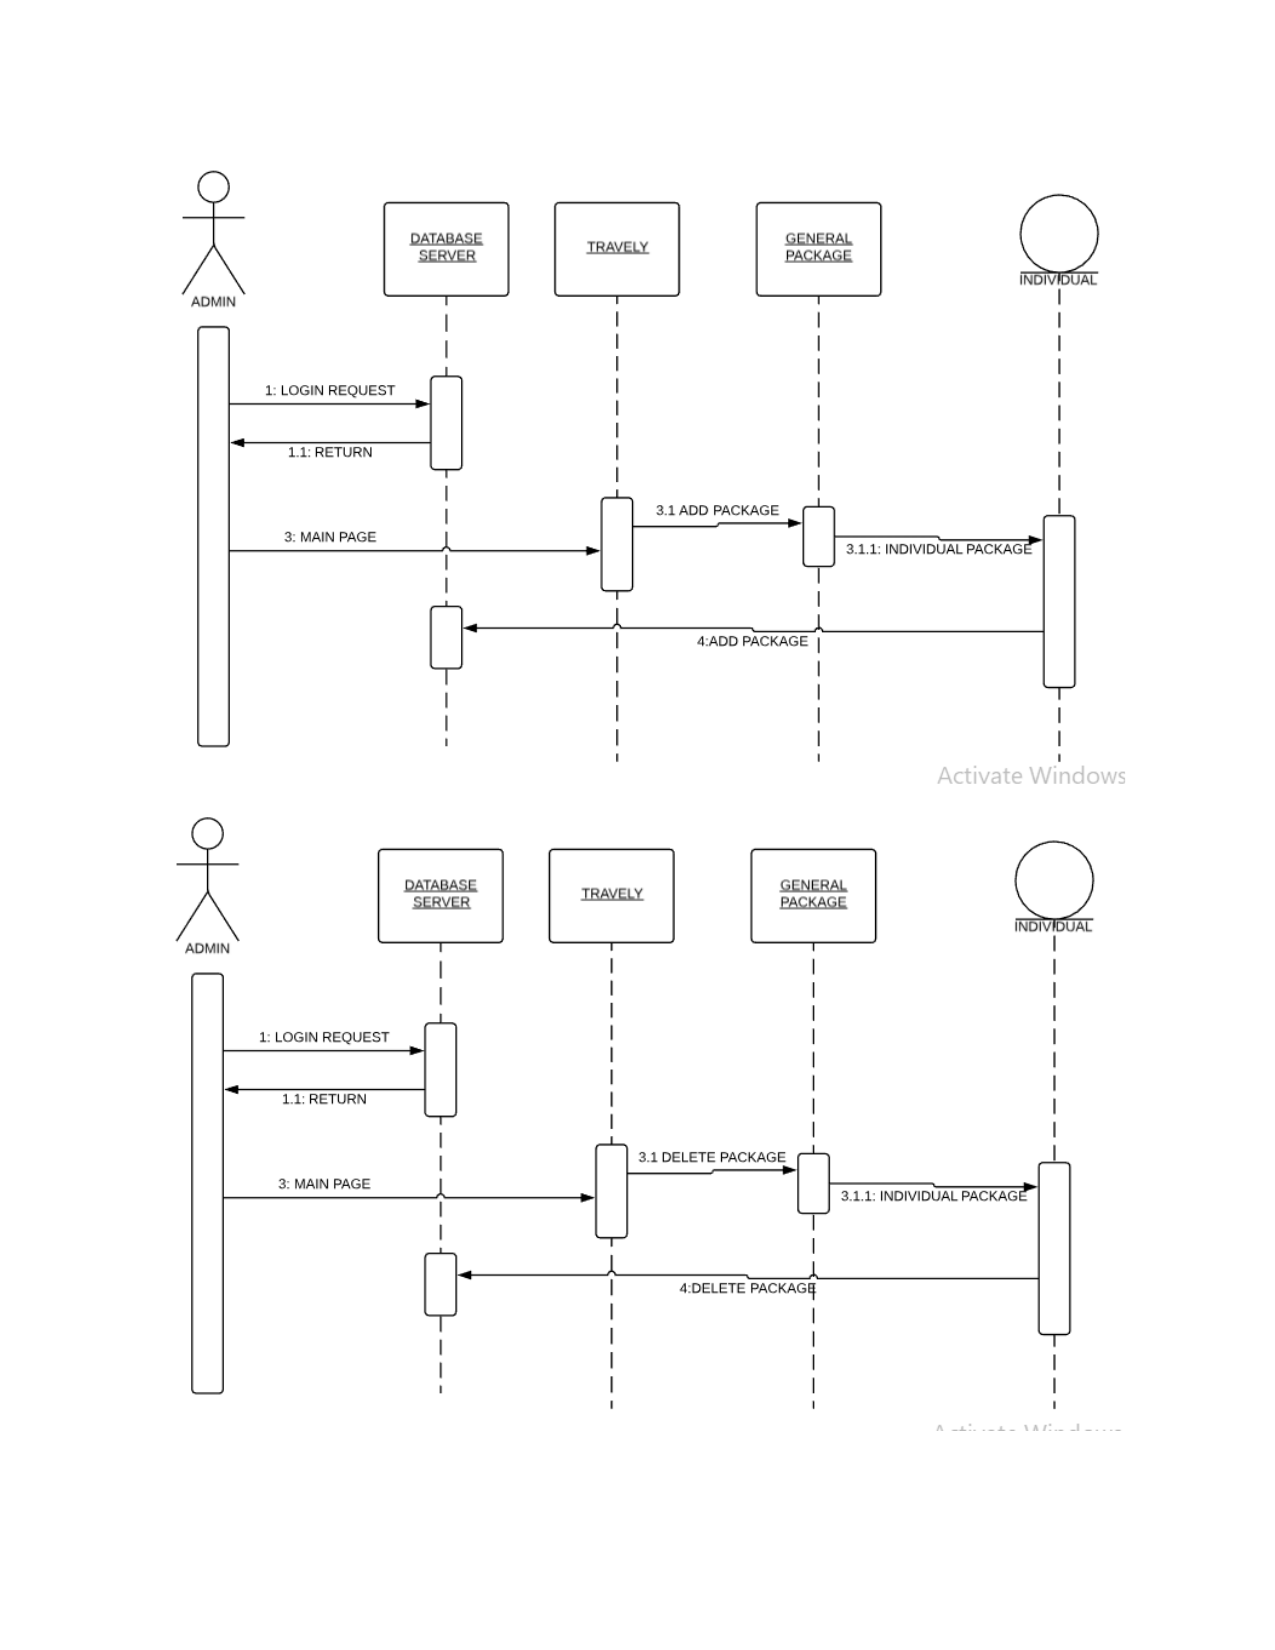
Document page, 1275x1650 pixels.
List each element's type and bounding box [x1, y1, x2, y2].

picture [150, 798, 1125, 1431]
picture [150, 150, 1125, 796]
